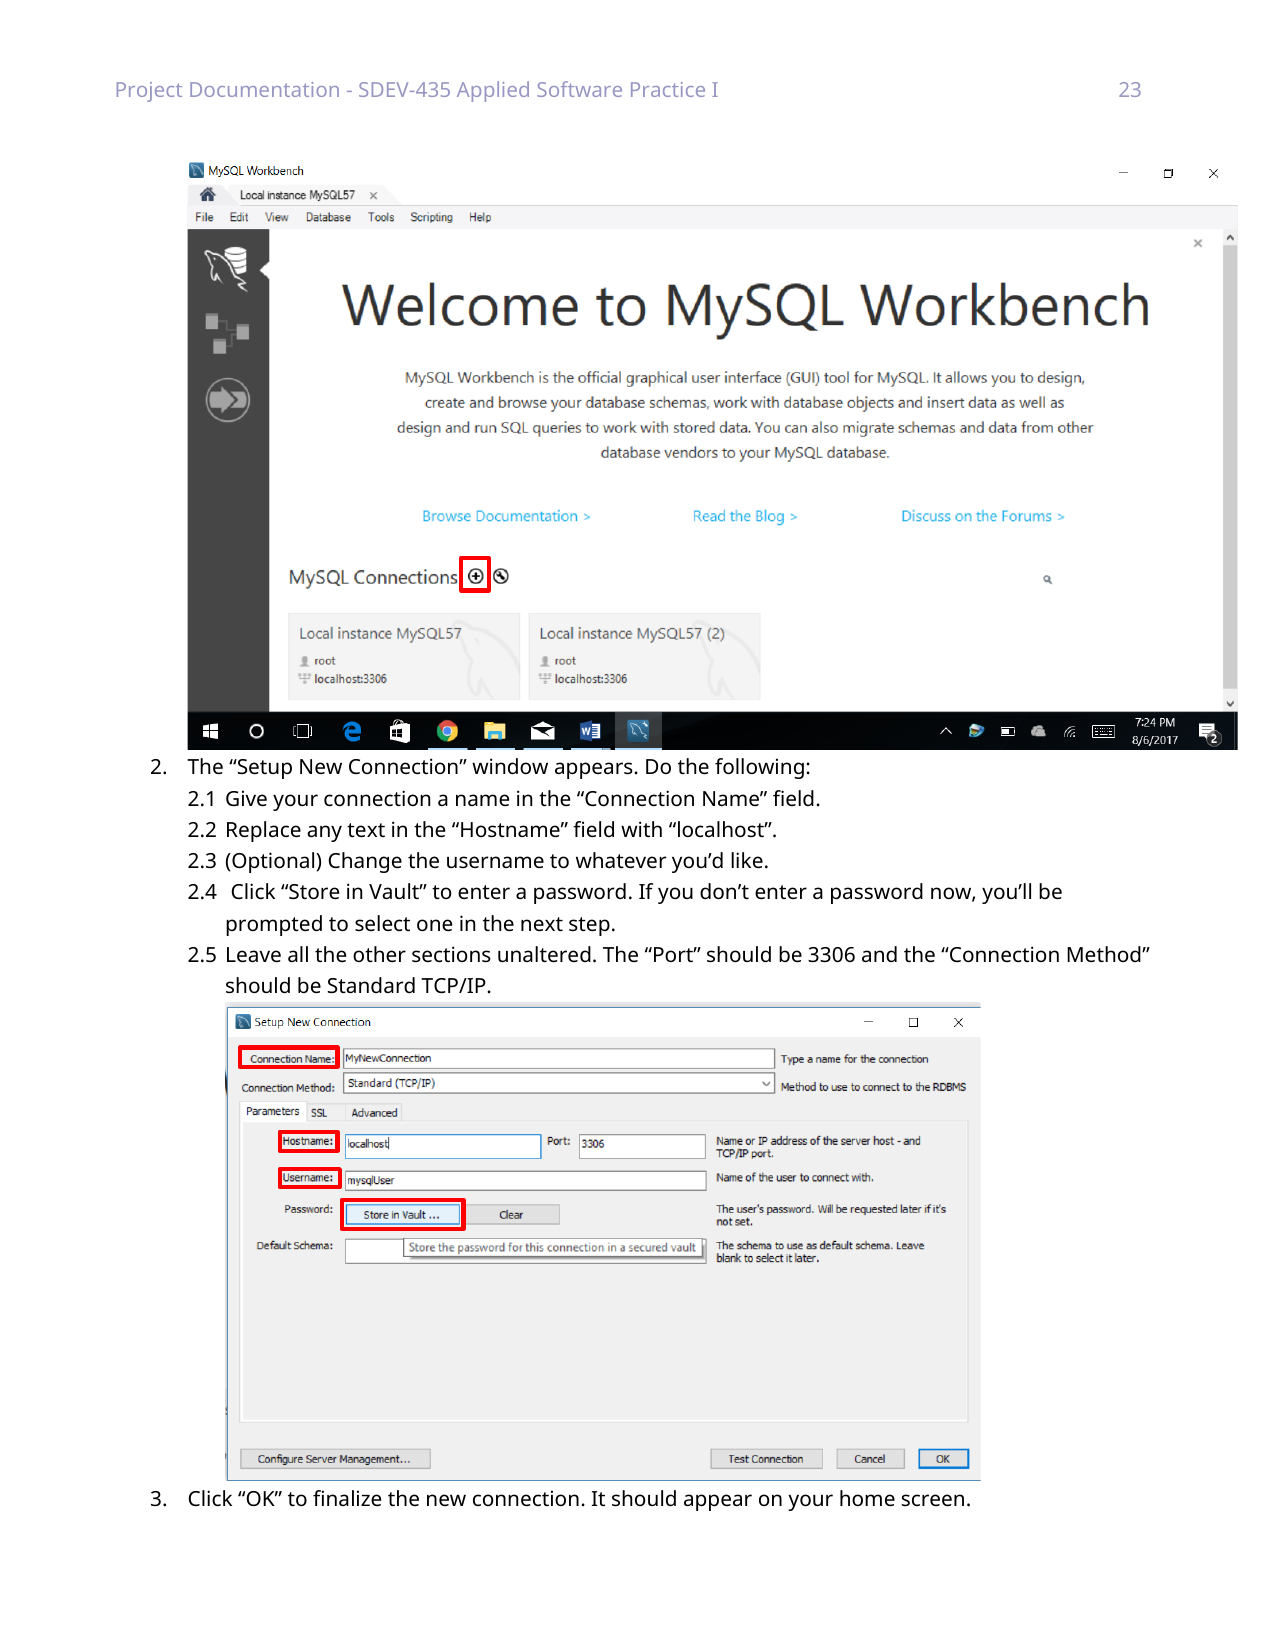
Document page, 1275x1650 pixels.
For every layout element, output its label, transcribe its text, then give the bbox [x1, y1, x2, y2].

list Click “OK” to finalize the new connection. It should appear on your home screen. [150, 1484, 1162, 1512]
picture [225, 1002, 981, 1481]
list Give your connection a name in the “Connection Name” field. [187, 784, 1162, 812]
list Click “Store in Vault” to enter a password. If you don’t enter a password now, you’ll be prompted to select one in the next step. [187, 877, 1162, 937]
list Leave all the other sections unaltered. The “Port” should be 3306 and the “Connection Method” should be Standard TCP/IP. [187, 940, 1162, 999]
list Replace any text in the “Hostname” field with “localhost”. [187, 815, 1162, 843]
picture [187, 159, 1238, 750]
list The “Setup New Connection” window appears. Do the following: [150, 752, 1162, 781]
list (Optional) Change the username to whatever you’d like. [187, 846, 1162, 874]
